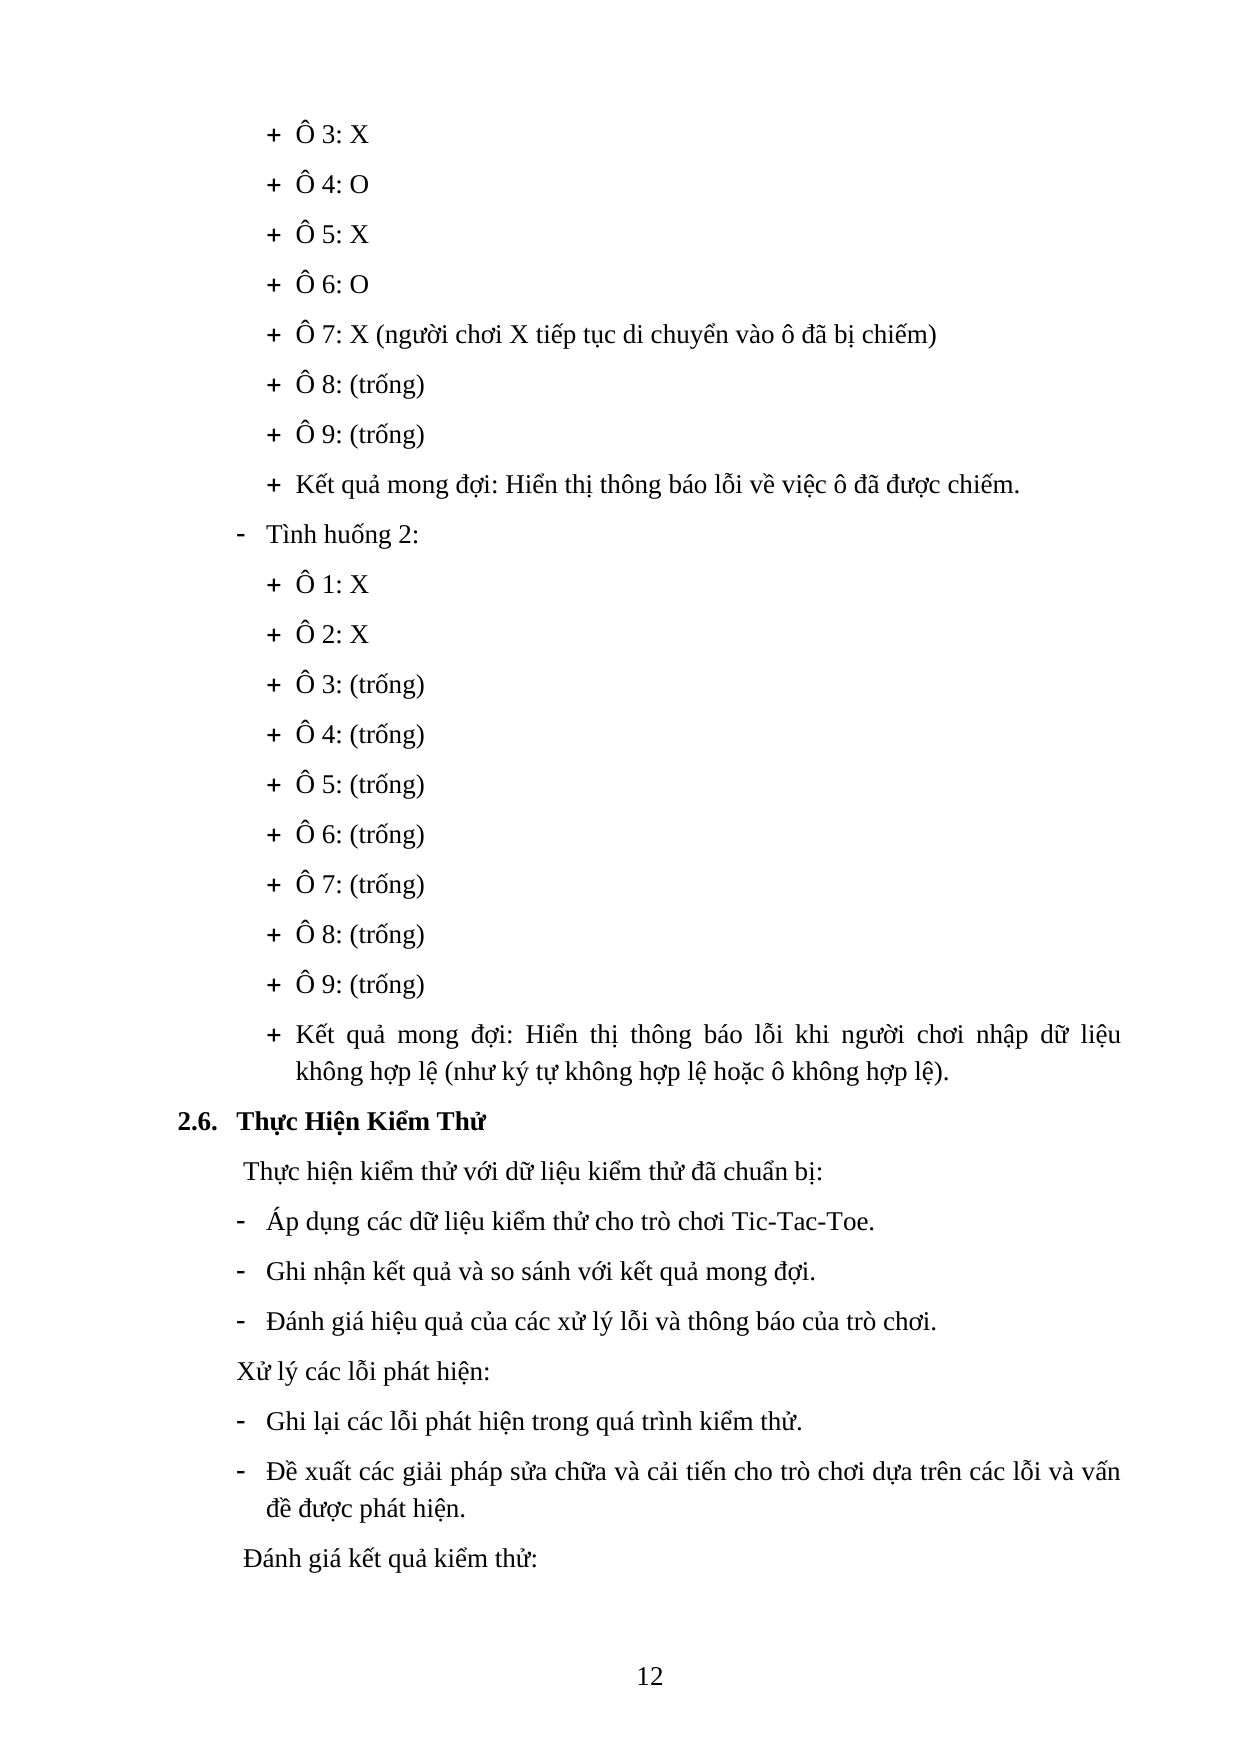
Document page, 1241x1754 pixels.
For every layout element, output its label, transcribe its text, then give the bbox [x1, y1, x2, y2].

text Kết quả mong đợi: Hiển thị thông báo lỗi về việc ô đã được chiếm. [266, 468, 1122, 499]
text Ghi nhận kết quả và so sánh với kết quả mong đợi. [236, 1255, 1122, 1286]
text Đề xuất các giải pháp sửa chữa và cải tiến cho trò chơi dựa trên các lỗi và vấn đề được phát hiện. [236, 1455, 1122, 1523]
text Ô 7: (trống) [266, 868, 1122, 899]
text Ô 9: (trống) [266, 968, 1122, 999]
text Ô 4: O [266, 168, 1122, 199]
text Đánh giá hiệu quả của các xử lý lỗi và thông báo của trò chơi. [236, 1305, 1122, 1336]
text Kết quả mong đợi: Hiển thị thông báo lỗi khi người chơi nhập dữ liệu không hợp lệ (như ký tự không hợp lệ hoặc ô không hợp lệ). [266, 1018, 1122, 1087]
text Ô 9: (trống) [266, 418, 1122, 449]
text Ô 3: (trống) [266, 668, 1122, 699]
text Ghi lại các lỗi phát hiện trong quá trình kiểm thử. [236, 1405, 1122, 1436]
text Ô 8: (trống) [266, 368, 1122, 399]
subtitle Thực Hiện Kiểm Thử [177, 1105, 1122, 1136]
text Thực hiện kiểm thử với dữ liệu kiểm thử đã chuẩn bị: [177, 1155, 1122, 1186]
text Ô 6: O [266, 268, 1122, 299]
text Ô 7: X (người chơi X tiếp tục di chuyển vào ô đã bị chiếm) [266, 318, 1122, 349]
text Áp dụng các dữ liệu kiểm thử cho trò chơi Tic-Tac-Toe. [236, 1205, 1122, 1236]
text Ô 2: X [266, 618, 1122, 649]
text Ô 3: X [266, 118, 1122, 149]
text Ô 5: (trống) [266, 768, 1122, 799]
text Ô 4: (trống) [266, 718, 1122, 749]
text Ô 8: (trống) [266, 918, 1122, 949]
text Xử lý các lỗi phát hiện: [177, 1355, 1122, 1386]
text Tình huống 2: [236, 518, 1122, 549]
text Đánh giá kết quả kiểm thử: [177, 1542, 1122, 1573]
text Ô 1: X [266, 568, 1122, 599]
text Ô 5: X [266, 218, 1122, 249]
text Ô 6: (trống) [266, 818, 1122, 849]
